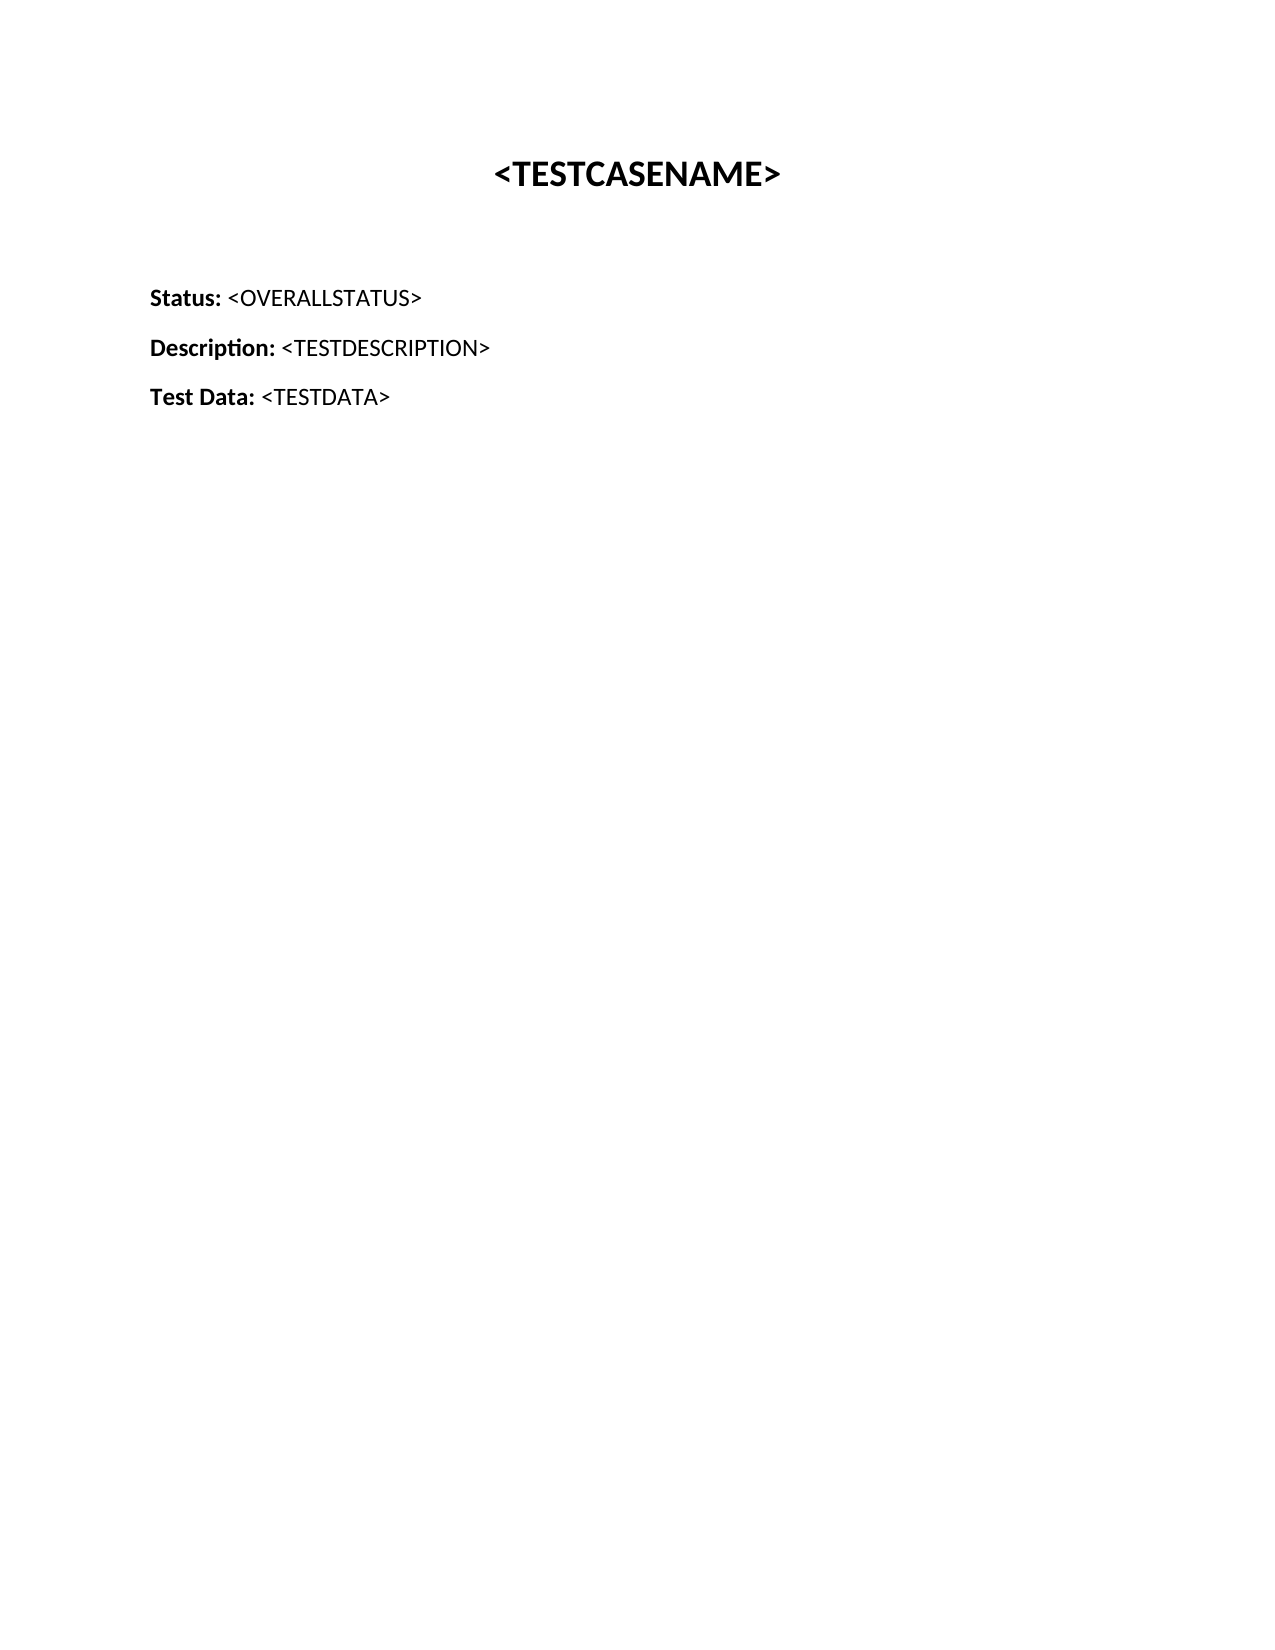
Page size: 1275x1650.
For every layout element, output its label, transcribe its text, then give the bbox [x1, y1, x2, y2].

text <TESTCASENAME> [150, 150, 1125, 196]
text Status: <OVERALLSTATUS> [150, 282, 1125, 313]
text Test Data: <TESTDATA> [150, 381, 1125, 412]
text Description: <TESTDESCRIPTION> [150, 332, 1125, 362]
